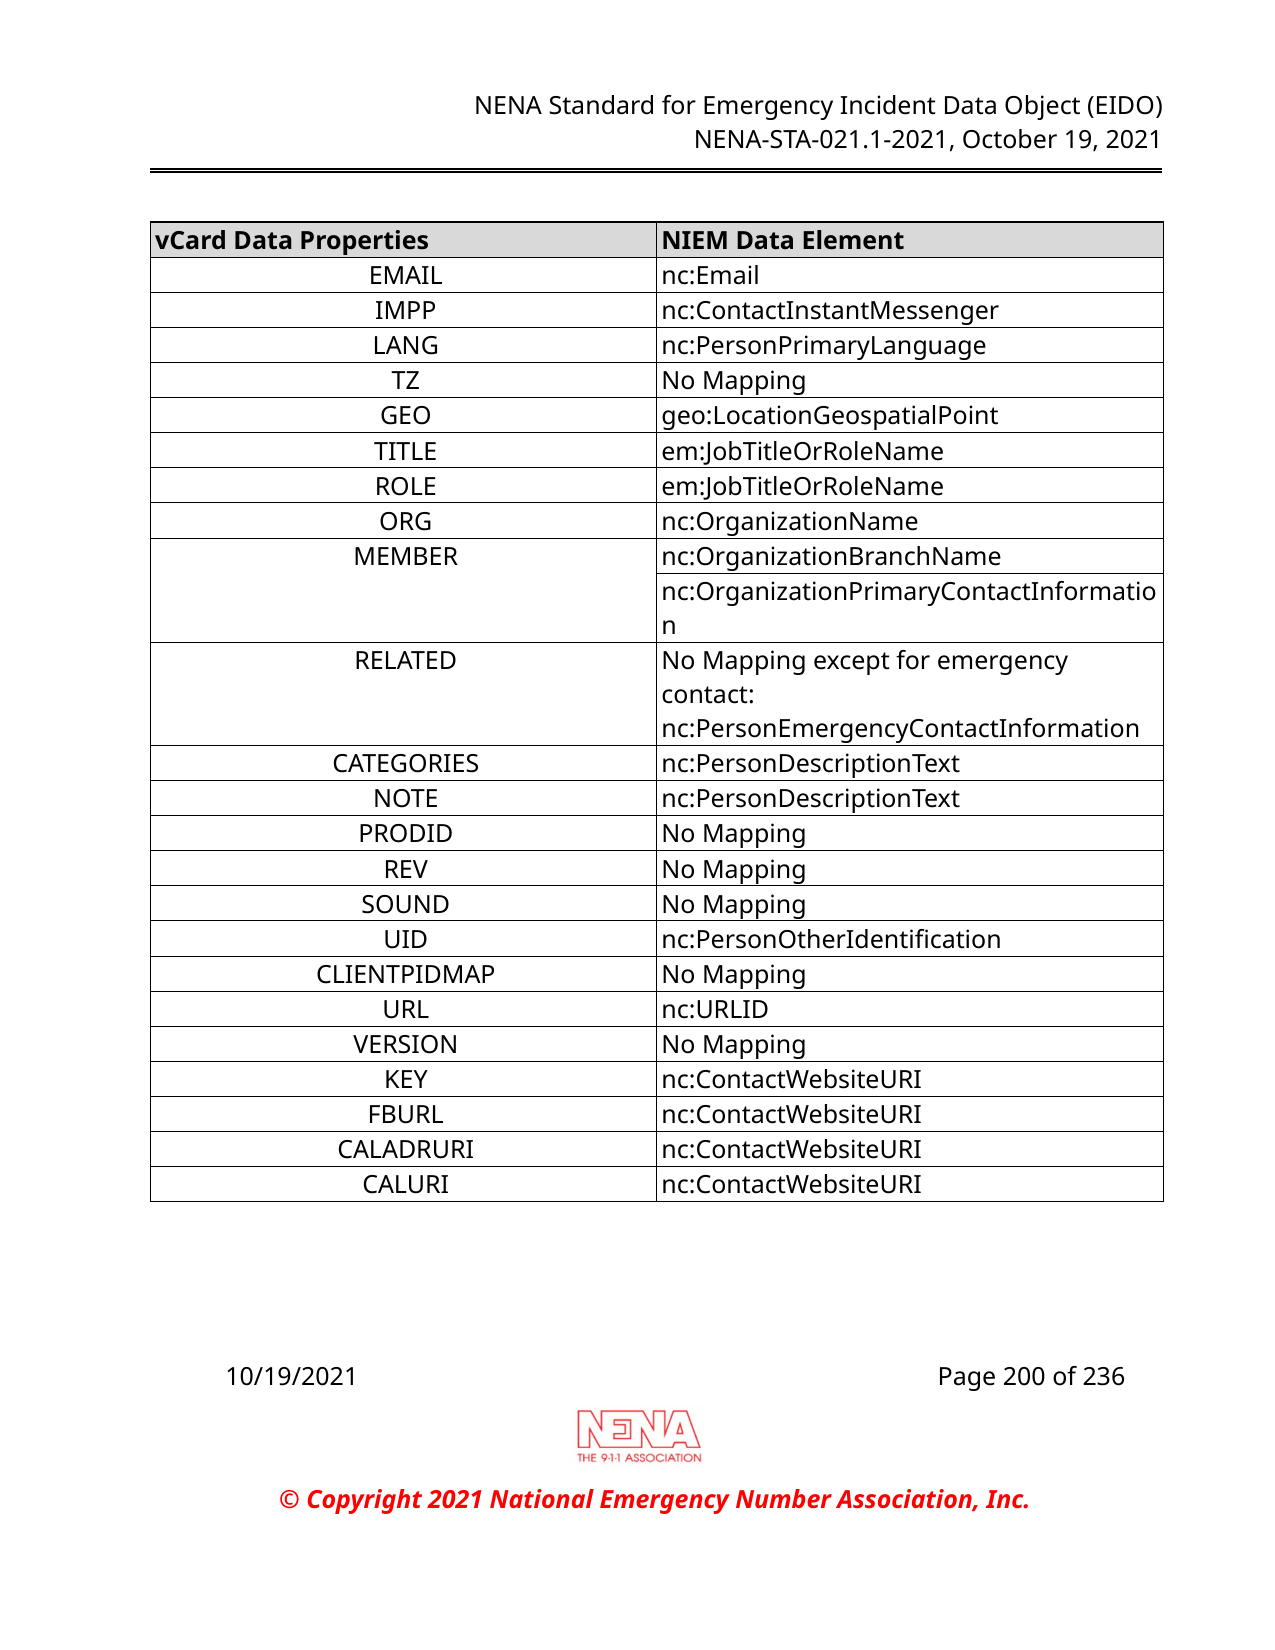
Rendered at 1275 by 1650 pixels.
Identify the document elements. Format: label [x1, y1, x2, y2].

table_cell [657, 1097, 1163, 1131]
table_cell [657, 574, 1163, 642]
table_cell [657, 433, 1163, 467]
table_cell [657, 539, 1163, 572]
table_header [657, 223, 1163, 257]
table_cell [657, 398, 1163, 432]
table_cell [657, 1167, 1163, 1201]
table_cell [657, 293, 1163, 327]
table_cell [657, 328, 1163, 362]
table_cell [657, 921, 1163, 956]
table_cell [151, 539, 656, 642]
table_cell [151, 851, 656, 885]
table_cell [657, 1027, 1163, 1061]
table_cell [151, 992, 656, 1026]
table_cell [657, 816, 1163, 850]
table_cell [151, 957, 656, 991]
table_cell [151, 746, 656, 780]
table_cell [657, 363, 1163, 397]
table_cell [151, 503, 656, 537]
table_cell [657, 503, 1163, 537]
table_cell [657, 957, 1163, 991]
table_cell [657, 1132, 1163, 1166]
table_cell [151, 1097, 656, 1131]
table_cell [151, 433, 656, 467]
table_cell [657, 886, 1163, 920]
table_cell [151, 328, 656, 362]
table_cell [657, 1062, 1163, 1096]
picture [569, 1404, 706, 1470]
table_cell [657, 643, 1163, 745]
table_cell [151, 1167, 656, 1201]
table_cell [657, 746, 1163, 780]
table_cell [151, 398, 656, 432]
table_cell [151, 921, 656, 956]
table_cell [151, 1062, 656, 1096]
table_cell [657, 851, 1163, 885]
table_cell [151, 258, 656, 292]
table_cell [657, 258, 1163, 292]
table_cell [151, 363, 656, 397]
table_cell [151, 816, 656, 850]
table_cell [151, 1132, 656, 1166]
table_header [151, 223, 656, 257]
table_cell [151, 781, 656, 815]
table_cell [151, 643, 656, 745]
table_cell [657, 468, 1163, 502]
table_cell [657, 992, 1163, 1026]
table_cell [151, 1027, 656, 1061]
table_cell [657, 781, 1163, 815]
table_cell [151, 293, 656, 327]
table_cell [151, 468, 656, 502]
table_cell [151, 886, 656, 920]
